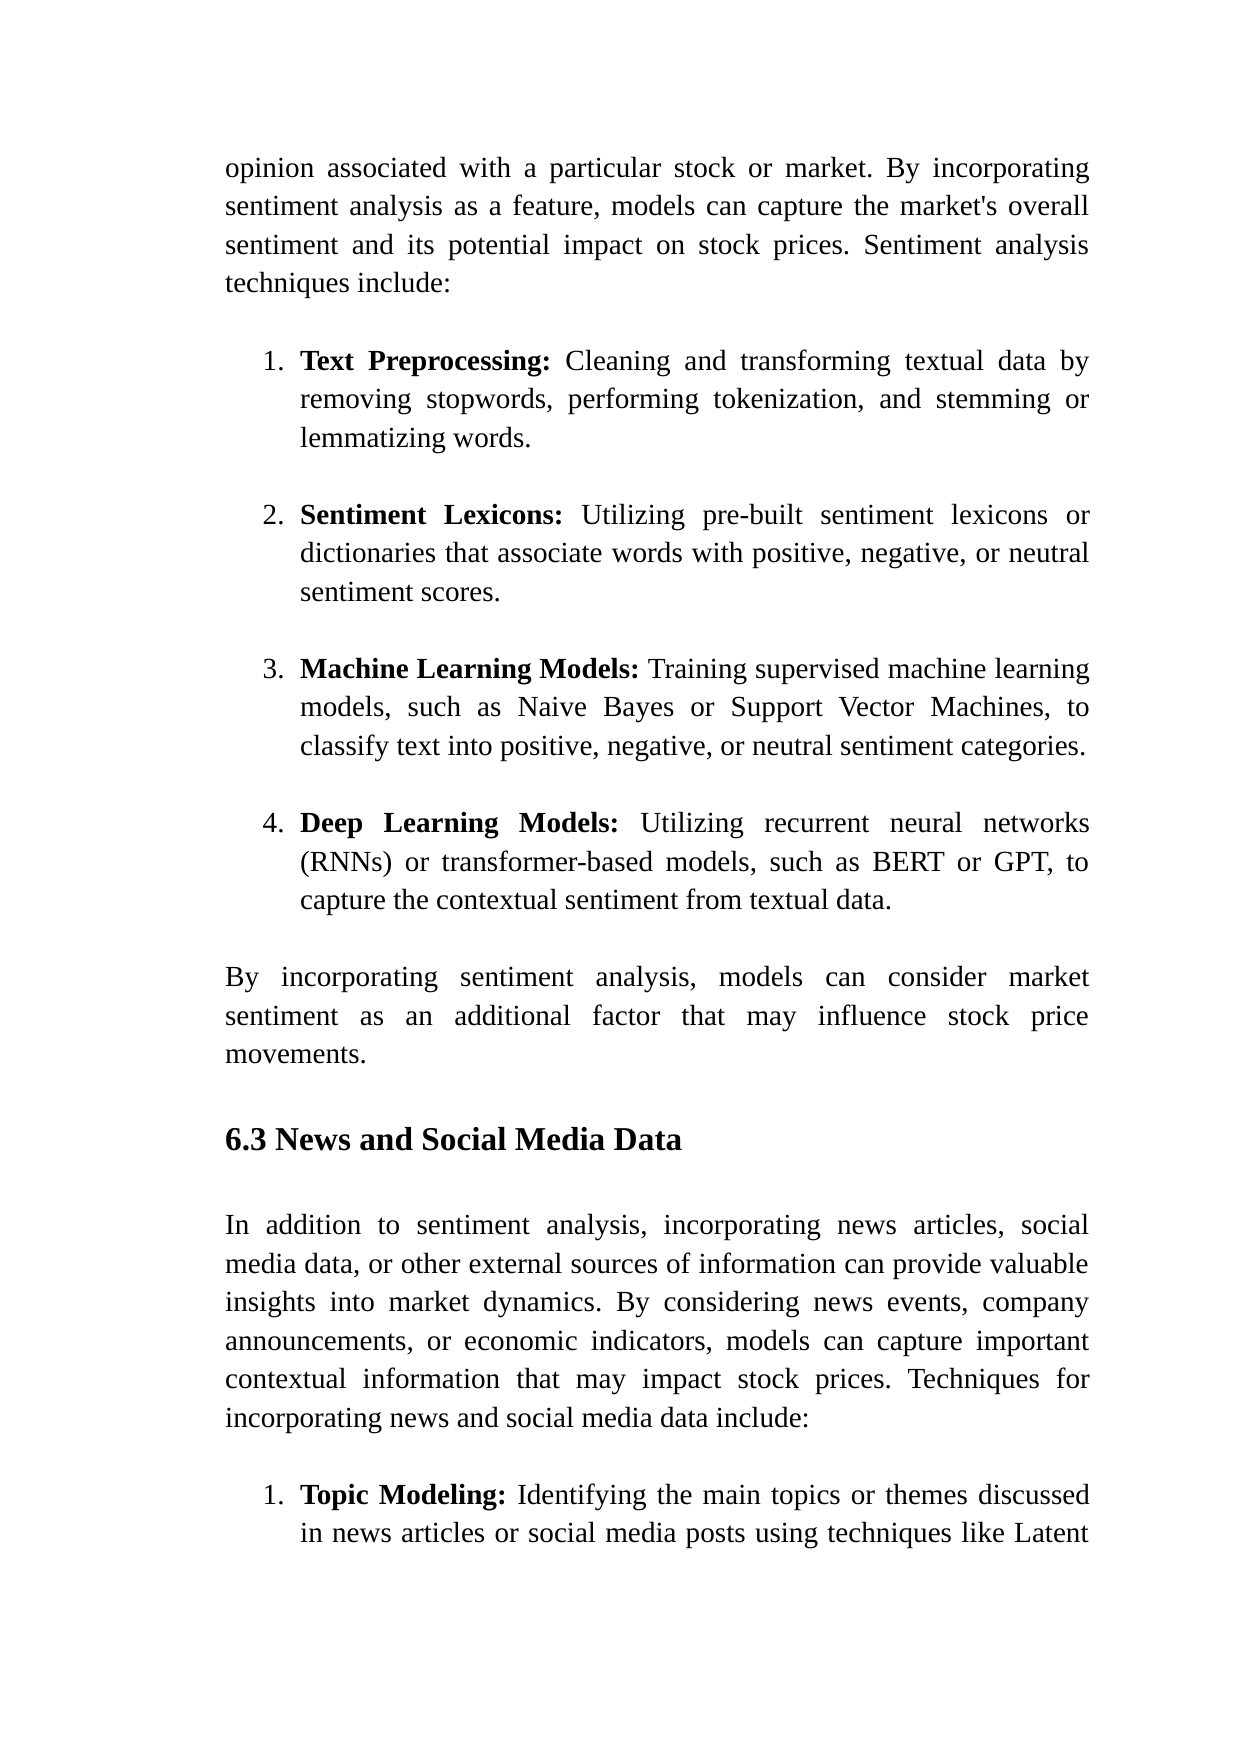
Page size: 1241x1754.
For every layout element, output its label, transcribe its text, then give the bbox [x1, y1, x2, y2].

list By incorporating sentiment analysis, models can consider market sentiment as an additional factor that may influence stock price movements. [225, 959, 1090, 1070]
list 6.3 News and Social Media Data [225, 1119, 1090, 1157]
list Deep Learning Models: Utilizing recurrent neural networks (RNNs) or transformer-based models, such as BERT or GPT, to capture the contextual sentiment from textual data. [262, 805, 1090, 916]
list Machine Learning Models: Training supervised machine learning models, such as Naive Bayes or Support Vector Machines, to classify text into positive, negative, or neutral sentiment categories. [262, 651, 1090, 762]
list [262, 1477, 1090, 1549]
list Text Preprocessing: Cleaning and transforming textual data by removing stopwords, performing tokenization, and stemming or lemmatizing words. [262, 343, 1090, 453]
list Sentiment Lexicons: Utilizing pre-built sentiment lexicons or dictionaries that associate words with positive, negative, or neutral sentiment scores. [262, 497, 1090, 607]
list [225, 150, 1090, 299]
list In addition to sentiment analysis, incorporating news articles, social media data, or other external sources of information can provide valuable insights into market dynamics. By considering news events, company announcements, or economic indicators, models can capture important contextual information that may impact stock prices. Techniques for incorporating news and social media data include: [225, 1207, 1090, 1433]
